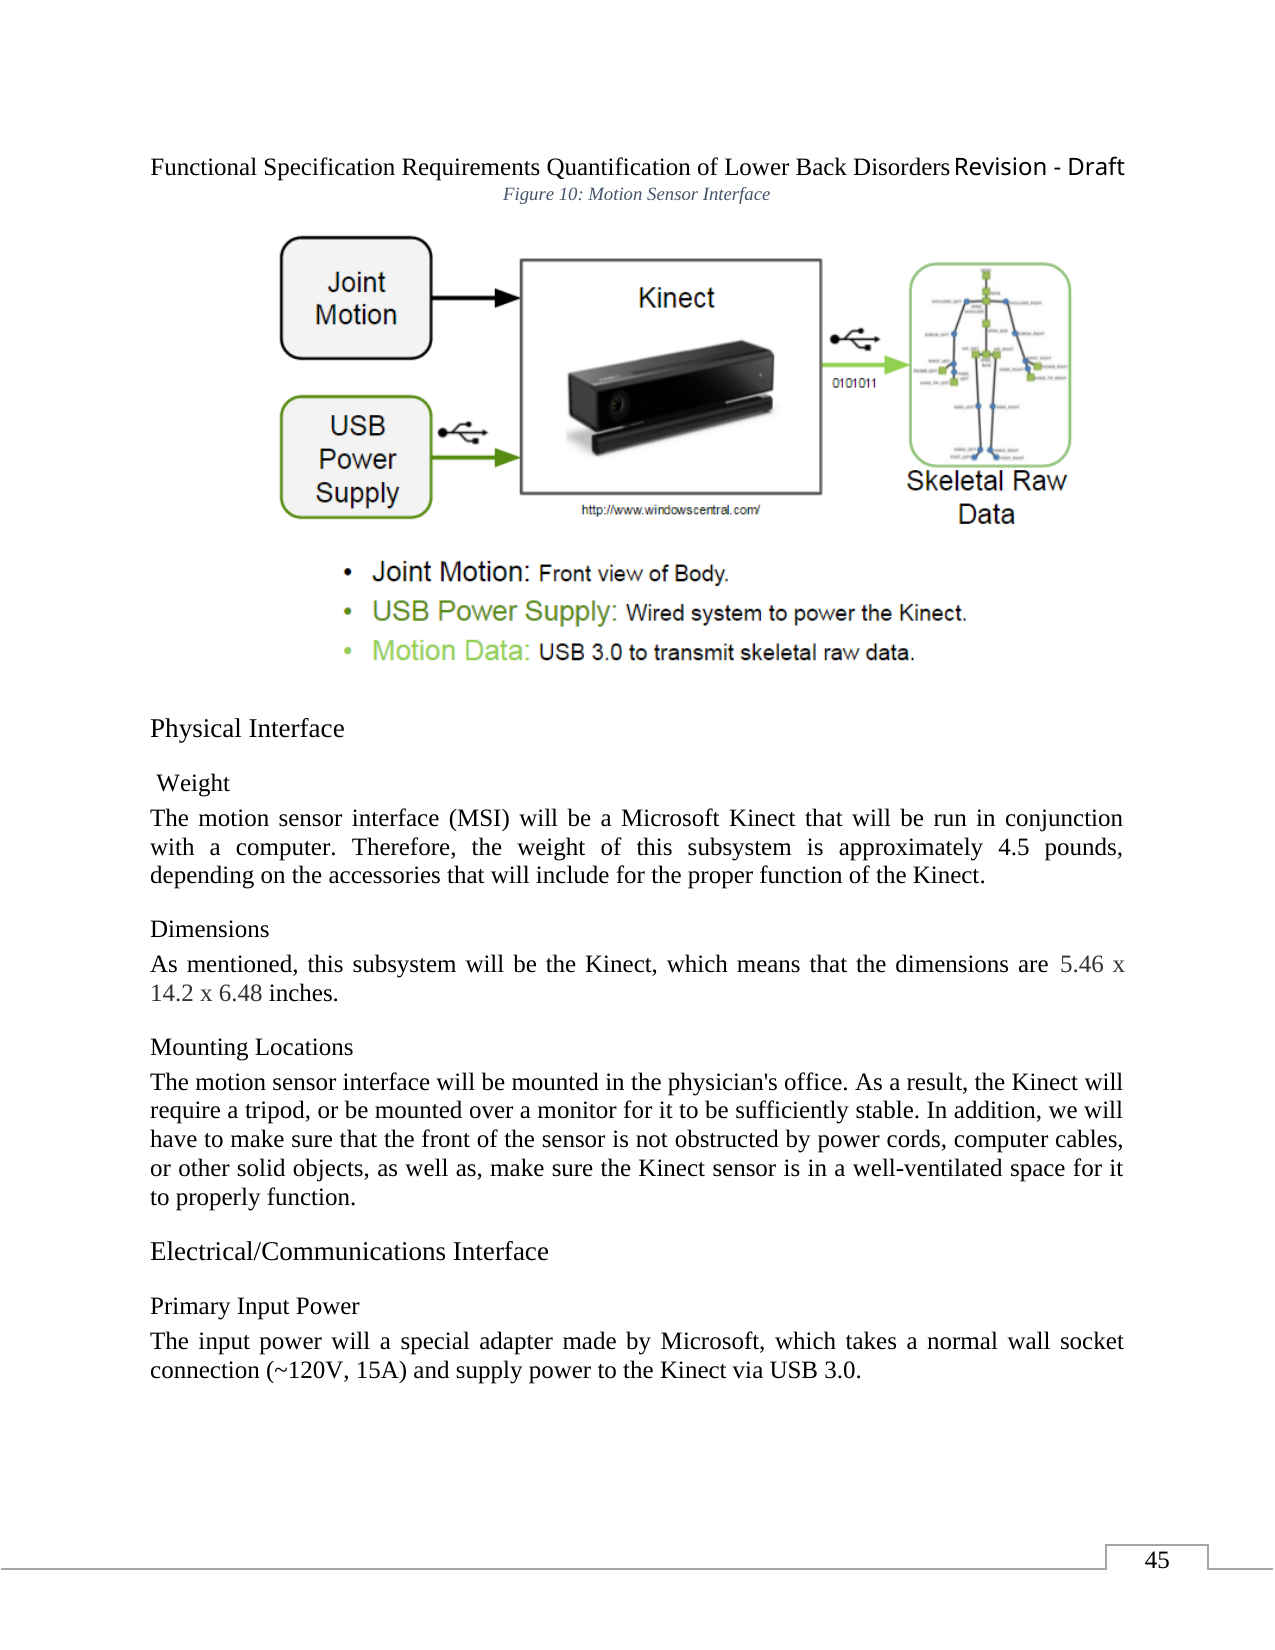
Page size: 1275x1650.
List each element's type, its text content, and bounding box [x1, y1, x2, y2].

subtitle Mounting Locations [150, 1032, 1125, 1060]
subtitle Physical Interface [150, 712, 1125, 743]
subtitle Weight [150, 768, 1125, 797]
picture [268, 225, 1083, 677]
subtitle Dimensions [150, 914, 1125, 943]
text Figure 10: Motion Sensor Interface [150, 183, 1125, 204]
text The motion sensor interface (MSI) will be a Microsoft Kinect that will be run in conjunction with a computer. Therefore, the weight of this subsystem is approximately 4.5 pounds, depending on the accessories that will include for the proper function of the Kinect. [150, 803, 1125, 889]
text The input power will a special adapter made by Microsoft, which takes a normal wall socket connection (~120V, 15A) and supply power to the Kinect via USB 3.0. [150, 1326, 1125, 1384]
subtitle Electrical/Communications Interface [150, 1235, 1125, 1266]
text The motion sensor interface will be mounted in the physician's office. As a result, the Kinect will require a tripod, or be mounted over a monitor for it to be sufficiently stable. In addition, we will have to make sure that the front of the sensor is not obstructed by power cords, computer cables, or other solid objects, as well as, make sure the Kinect sensor is in a well-ventilated space for it to properly function. [150, 1067, 1125, 1210]
subtitle Primary Input Power [150, 1291, 1125, 1320]
text As mentioned, this subsystem will be the Kinect, which means that the dimensions are 5.46 x 14.2 x 6.48 inches. [150, 949, 1125, 1007]
